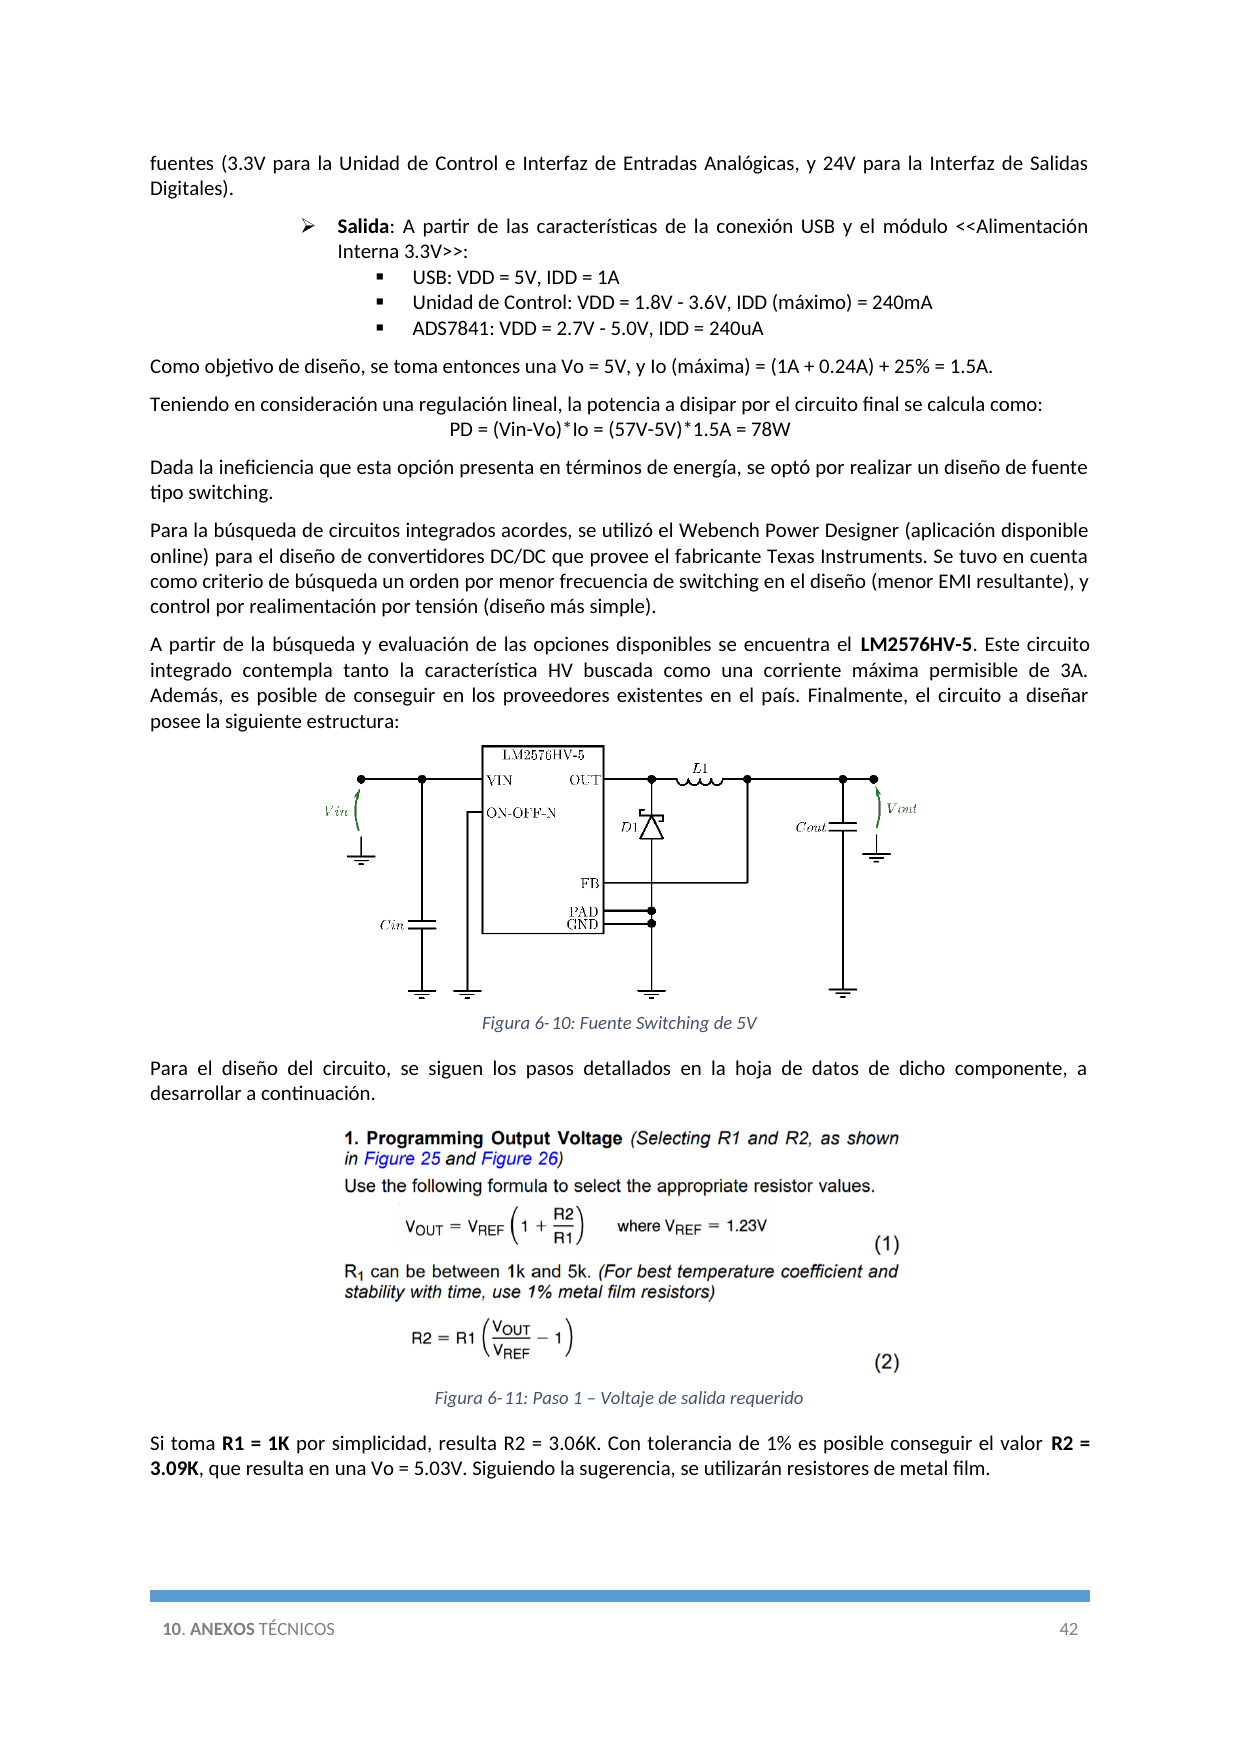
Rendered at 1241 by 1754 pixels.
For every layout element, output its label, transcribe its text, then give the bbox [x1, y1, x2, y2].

picture [339, 1118, 901, 1374]
picture [324, 745, 917, 999]
list USB: VDD = 5V, IDD = 1A [375, 264, 1090, 289]
list ADS7841: VDD = 2.7V - 5.0V, IDD = 240uA [375, 315, 1090, 340]
text Si toma R1 = 1K por simplicidad, resulta R2 = 3.06K. Con tolerancia de 1% es posible conseguir el valor R2 = 3.09K, que resulta en una Vo = 5.03V. Siguiendo la sugerencia, se utilizarán resistores de metal film. [150, 1430, 1090, 1481]
text Para la búsqueda de circuitos integrados acordes, se utilizó el Webench Power Designer (aplicación disponible online) para el diseño de convertidores DC/DC que provee el fabricante Texas Instruments. Se tuvo en cuenta como criterio de búsqueda un orden por menor frecuencia de switching en el diseño (menor EMI resultante), y control por realimentación por tensión (diseño más simple). [150, 517, 1090, 619]
text Para el diseño del circuito, se siguen los pasos detallados en la hoja de datos de dicho componente, a desarrollar a continuación. [150, 1055, 1090, 1106]
list Unidad de Control: VDD = 1.8V - 3.6V, IDD (máximo) = 240mA [375, 289, 1090, 315]
list Salida: A partir de las características de la conexión USB y el módulo <<Alimentación Interna 3.3V>>: [300, 213, 1090, 264]
text Dada la ineficiencia que esta opción presenta en términos de energía, se optó por realizar un diseño de fuente tipo switching. [150, 454, 1090, 505]
text Como objetivo de diseño, se toma entonces una Vo = 5V, y Io (máxima) = (1A + 0.24A) + 25% = 1.5A. [150, 353, 1090, 378]
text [150, 150, 1090, 201]
text A partir de la búsqueda y evaluación de las opciones disponibles se encuentra el LM2576HV-5. Este circuito integrado contempla tanto la característica HV buscada como una corriente máxima permisible de 3A. Además, es posible de conseguir en los proveedores existentes en el país. Finalmente, el circuito a diseñar posee la siguiente estructura: [150, 632, 1090, 733]
text Teniendo en consideración una regulación lineal, la potencia a disipar por el circuito final se calcula como: [150, 391, 1090, 416]
text PD = (Vin-Vo)*Io = (57V-5V)*1.5A = 78W [150, 416, 1090, 442]
